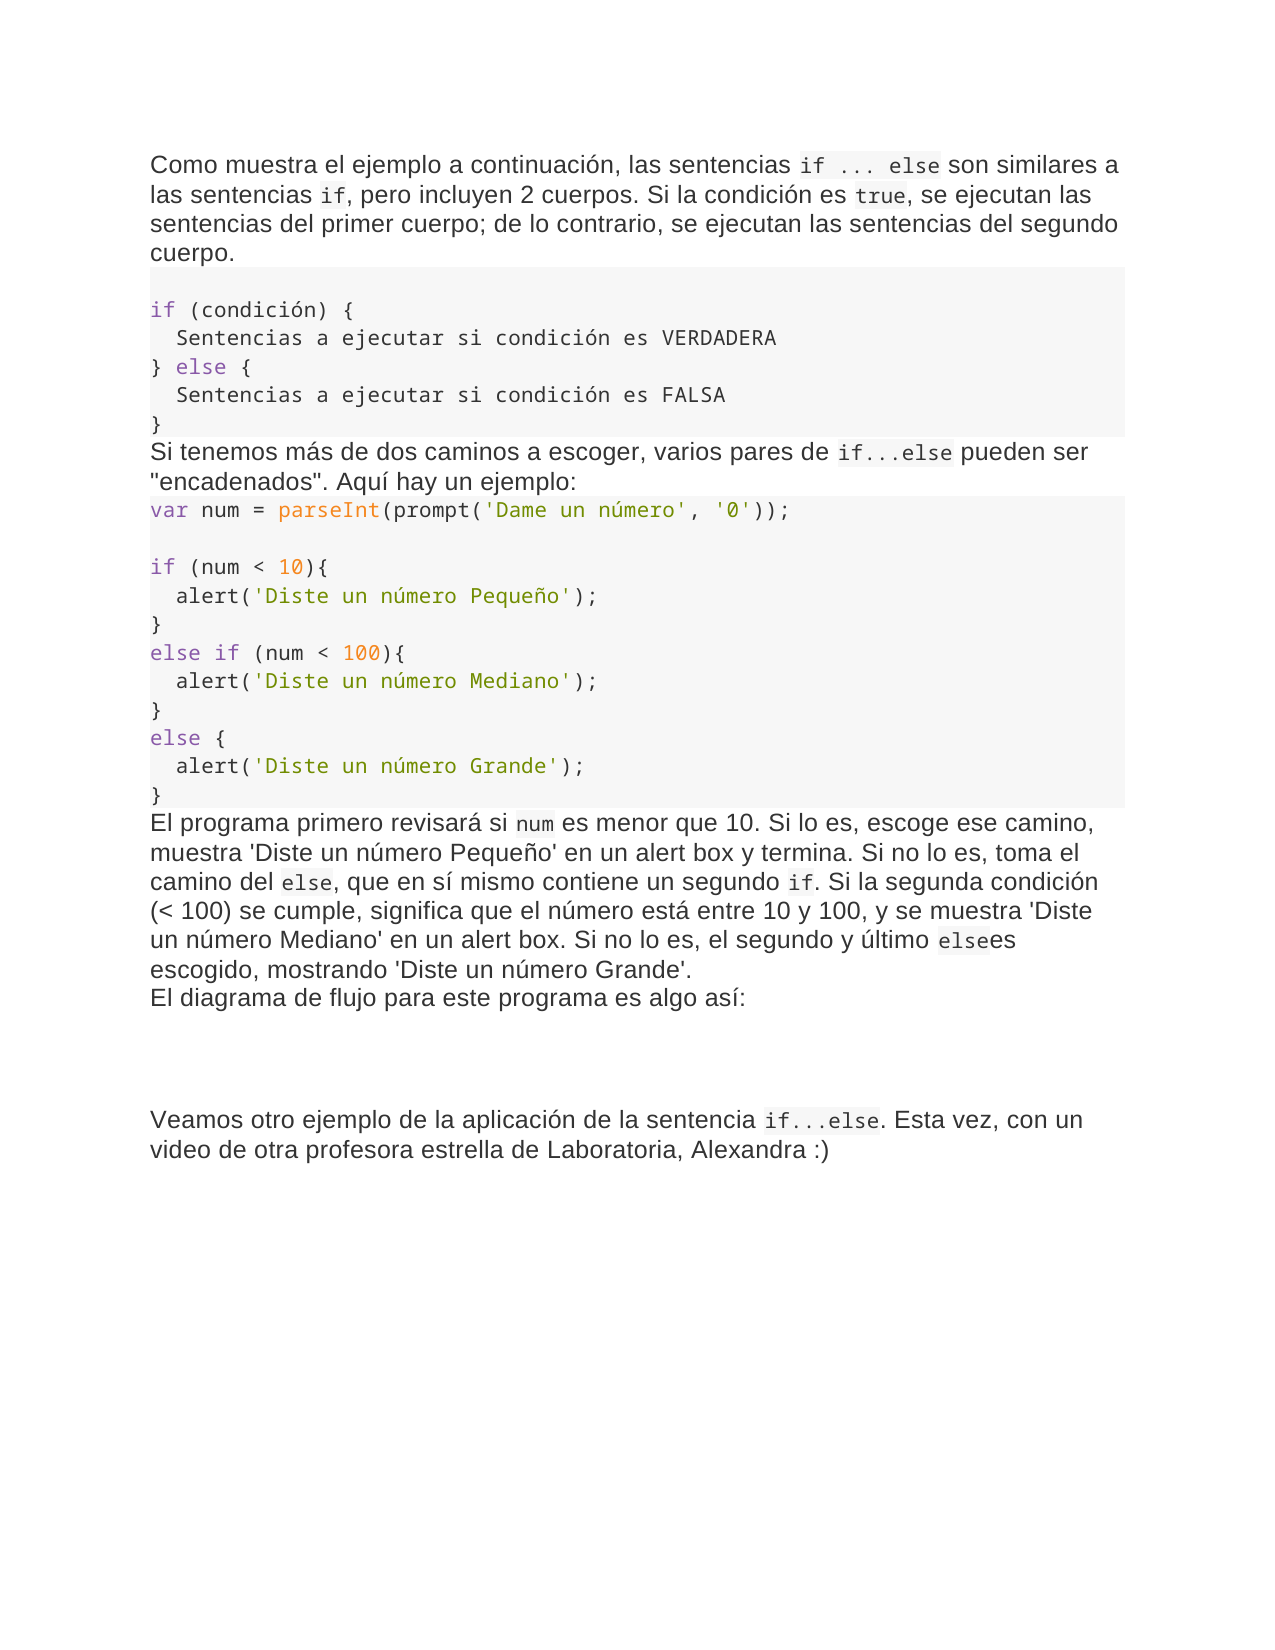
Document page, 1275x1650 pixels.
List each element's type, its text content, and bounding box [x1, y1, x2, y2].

text } [150, 780, 1125, 808]
text } else { [150, 352, 1125, 380]
text else if (num < 100){ [150, 638, 1125, 666]
text Si tenemos más de dos caminos a escoger, varios pares de if...else pueden ser "encadenados". Aquí hay un ejemplo: [150, 437, 1125, 496]
text alert('Diste un número Pequeño'); [150, 581, 1125, 609]
text var num = parseInt(prompt('Dame un número', '0')); [150, 496, 1125, 524]
text if (num < 10){ [150, 552, 1125, 581]
text } [150, 409, 1125, 437]
text Como muestra el ejemplo a continuación, las sentencias if ... else son similares a las sentencias if, pero incluyen 2 cuerpos. Si la condición es true, se ejecutan las sentencias del primer cuerpo; de lo contrario, se ejecutan las sentencias del segundo cuerpo. [150, 150, 1125, 267]
text El programa primero revisará si num es menor que 10. Si lo es, escoge ese camino, muestra 'Diste un número Pequeño' en un alert box y termina. Si no lo es, toma el camino del else, que en sí mismo contiene un segundo if. Si la segunda condición (< 100) se cumple, significa que el número está entre 10 y 100, y se muestra 'Diste un número Mediano' en un alert box. Si no lo es, el segundo y último elsees escogido, mostrando 'Diste un número Grande'. [150, 808, 1125, 983]
text if (condición) { [150, 295, 1125, 323]
text alert('Diste un número Grande'); [150, 752, 1125, 780]
text } [150, 609, 1125, 638]
text El diagrama de flujo para este programa es algo así: [150, 983, 1125, 1012]
text Sentencias a ejecutar si condición es VERDADERA [150, 323, 1125, 352]
text Sentencias a ejecutar si condición es FALSA [150, 380, 1125, 409]
text else { [150, 723, 1125, 752]
text alert('Diste un número Mediano'); [150, 666, 1125, 695]
text } [150, 695, 1125, 723]
text Veamos otro ejemplo de la aplicación de la sentencia if...else. Esta vez, con un video de otra profesora estrella de Laboratoria, Alexandra :) [150, 1105, 1125, 1164]
